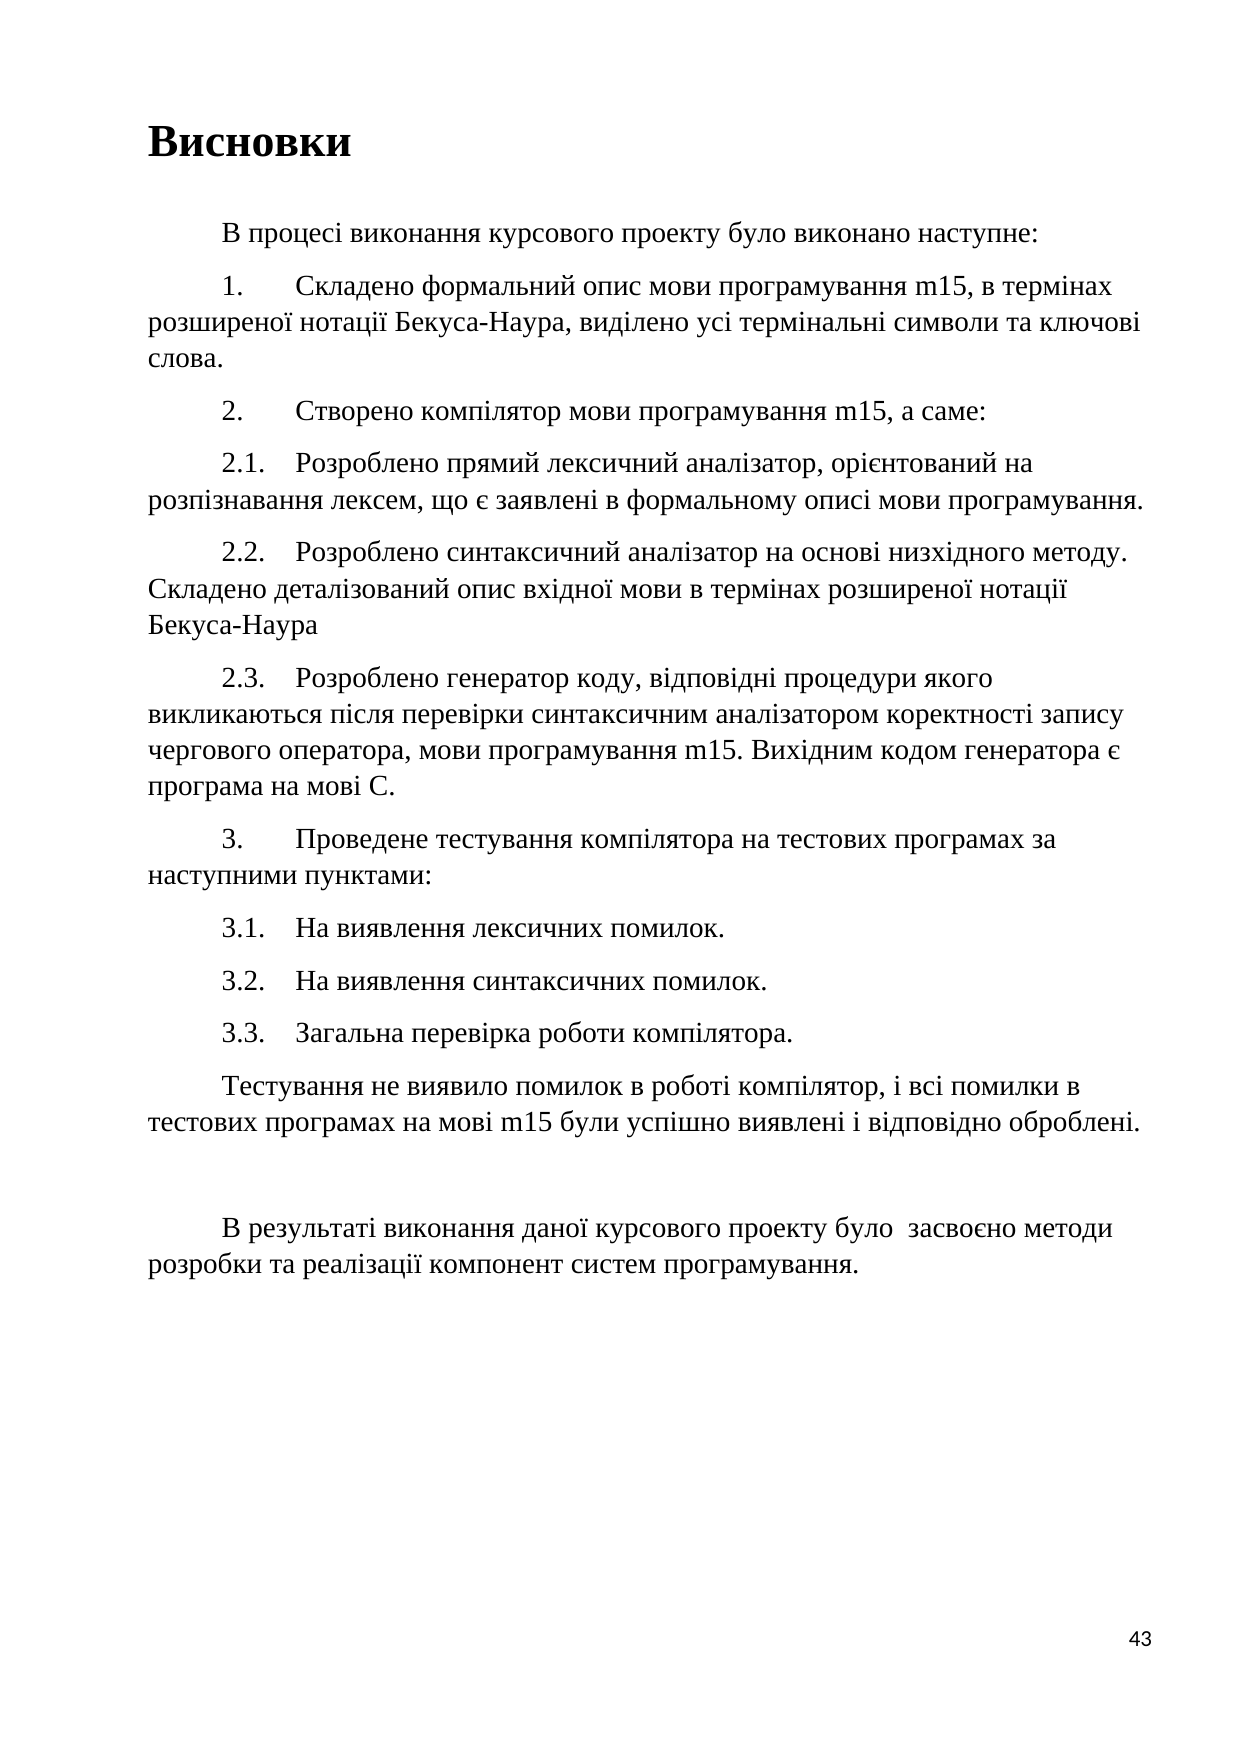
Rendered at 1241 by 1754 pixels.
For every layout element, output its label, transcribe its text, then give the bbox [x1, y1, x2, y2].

text Тестування не виявило помилок в роботі компілятор, і всі помилки в тестових програмах на мові m15 були успішно виявлені і відповідно оброблені. [148, 1068, 1152, 1138]
text 2.1. Розроблено прямий лексичний аналізатор, орієнтований на розпізнавання лексем, що є заявлені в формальному описі мови програмування. [148, 446, 1152, 515]
text 3.3. Загальна перевірка роботи компілятора. [148, 1016, 1152, 1049]
text 2. Створено компілятор мови програмування m15, а саме: [148, 393, 1152, 426]
text 3. Проведене тестування компілятора на тестових програмах за наступними пунктами: [148, 821, 1152, 891]
list Висновки [148, 113, 1152, 166]
text В процесі виконання курсового проекту було виконано наступне: [148, 215, 1152, 248]
text 2.2. Розроблено синтаксичний аналізатор на основі низхідного методу. Складено деталізований опис вхідної мови в термінах розширеної нотації Бекуса-Наура [148, 534, 1152, 640]
text 2.3. Розроблено генератор коду, відповідні процедури якого викликаються після перевірки синтаксичним аналізатором коректності запису чергового оператора, мови програмування m15. Вихідним кодом генератора є програма на мові C. [148, 660, 1152, 802]
text 3.1. На виявлення лексичних помилок. [148, 910, 1152, 943]
text 1. Складено формальний опис мови програмування m15, в термінах розширеної нотації Бекуса-Наура, виділено усі термінальні символи та ключові слова. [148, 268, 1152, 373]
text В результаті виконання даної курсового проекту було засвоєно методи розробки та реалізації компонент систем програмування. [148, 1210, 1152, 1280]
text 3.2. На виявлення синтаксичних помилок. [148, 963, 1152, 996]
